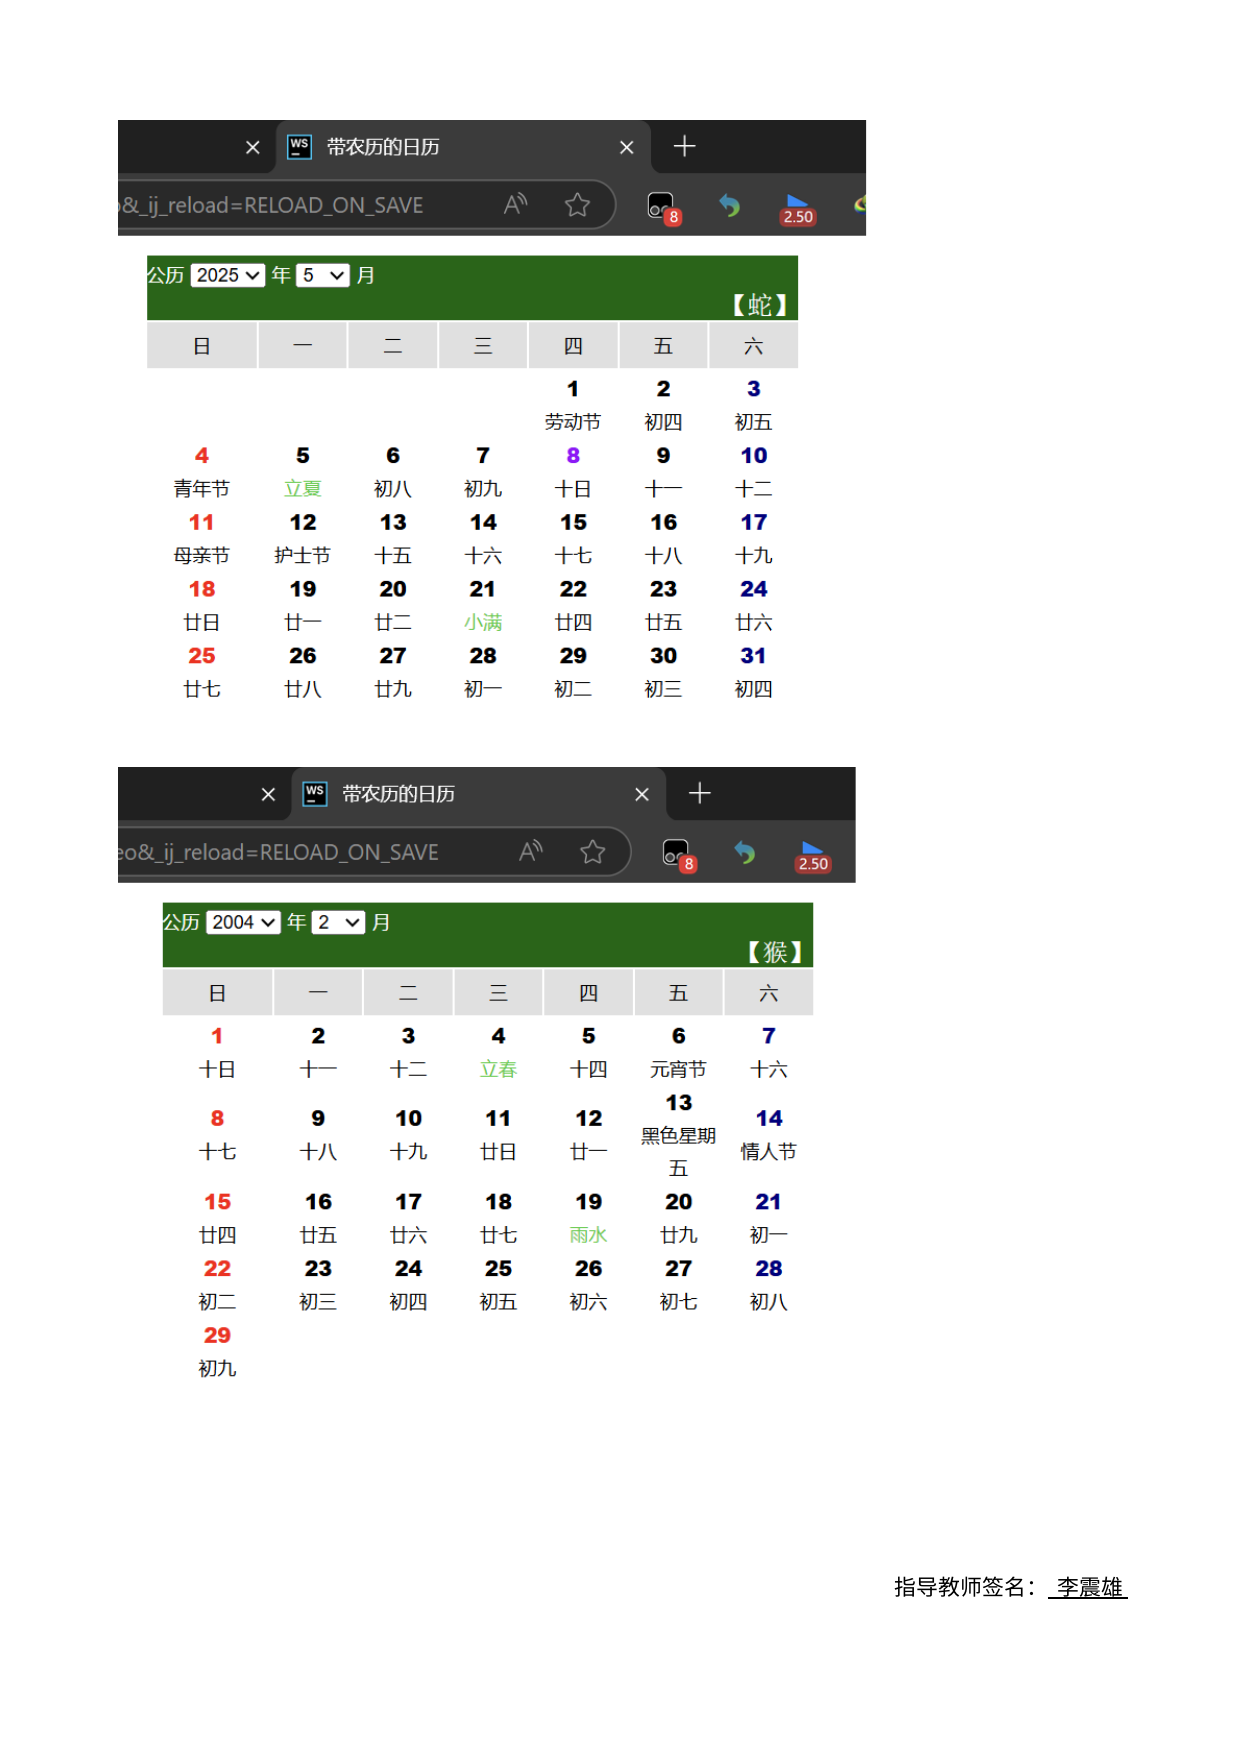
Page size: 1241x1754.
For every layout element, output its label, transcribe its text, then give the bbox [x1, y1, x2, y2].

picture [118, 120, 867, 729]
text 指导教师签名： 李震雄 [118, 1570, 1123, 1602]
picture [118, 767, 856, 1394]
